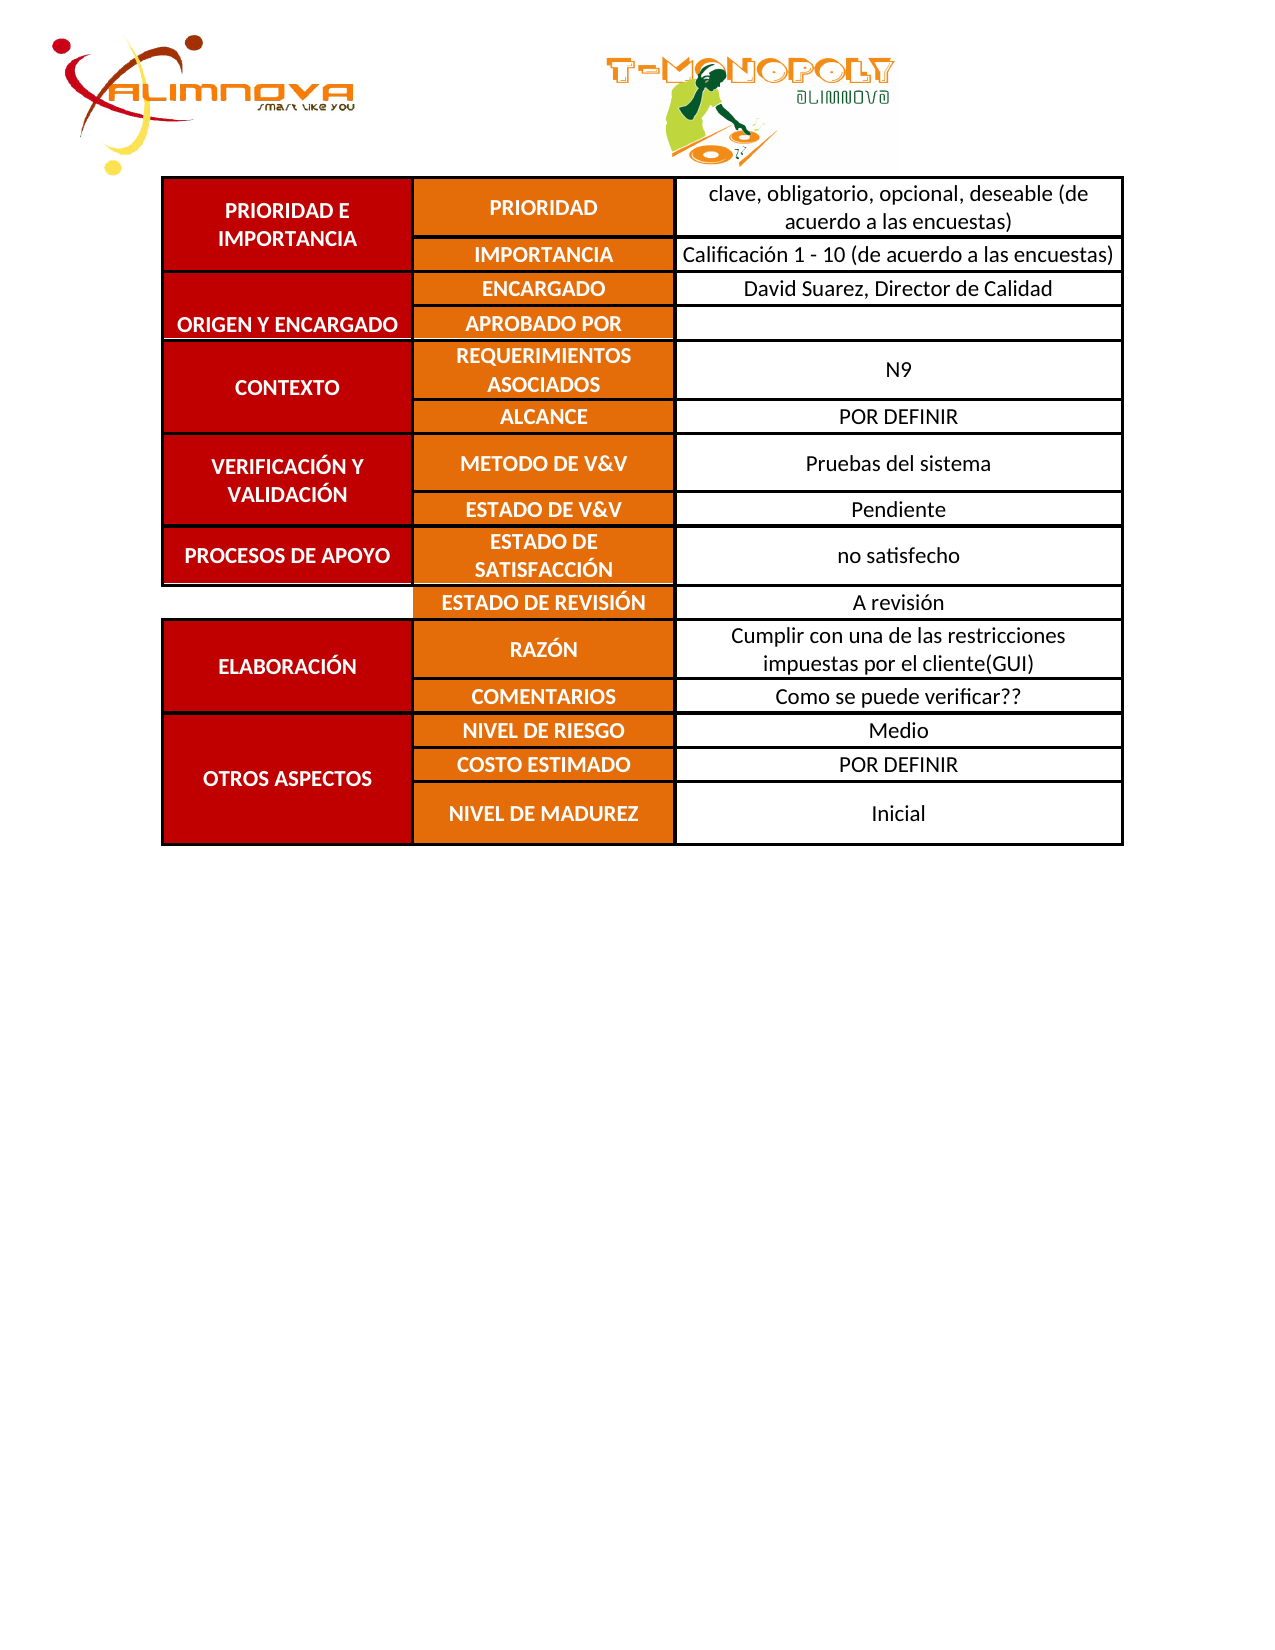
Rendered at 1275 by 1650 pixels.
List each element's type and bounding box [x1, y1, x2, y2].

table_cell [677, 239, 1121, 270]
picture [48, 33, 356, 177]
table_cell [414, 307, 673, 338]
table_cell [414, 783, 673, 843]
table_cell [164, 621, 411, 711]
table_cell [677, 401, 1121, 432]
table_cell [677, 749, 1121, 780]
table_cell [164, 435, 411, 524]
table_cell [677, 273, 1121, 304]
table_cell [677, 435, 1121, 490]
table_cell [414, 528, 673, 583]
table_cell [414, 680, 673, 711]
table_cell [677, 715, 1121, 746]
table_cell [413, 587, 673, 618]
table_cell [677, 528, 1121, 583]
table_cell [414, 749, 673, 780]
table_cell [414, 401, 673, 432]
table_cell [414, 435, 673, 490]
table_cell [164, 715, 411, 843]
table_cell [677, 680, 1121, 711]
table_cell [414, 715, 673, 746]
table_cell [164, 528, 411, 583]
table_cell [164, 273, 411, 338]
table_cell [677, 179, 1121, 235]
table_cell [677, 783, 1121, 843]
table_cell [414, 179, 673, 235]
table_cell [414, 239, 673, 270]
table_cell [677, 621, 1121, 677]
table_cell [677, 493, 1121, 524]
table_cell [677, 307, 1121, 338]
picture [601, 43, 902, 176]
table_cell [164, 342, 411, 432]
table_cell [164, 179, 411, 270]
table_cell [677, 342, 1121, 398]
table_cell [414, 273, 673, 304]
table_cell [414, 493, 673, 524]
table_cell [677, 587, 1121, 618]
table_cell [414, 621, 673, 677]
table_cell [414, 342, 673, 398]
